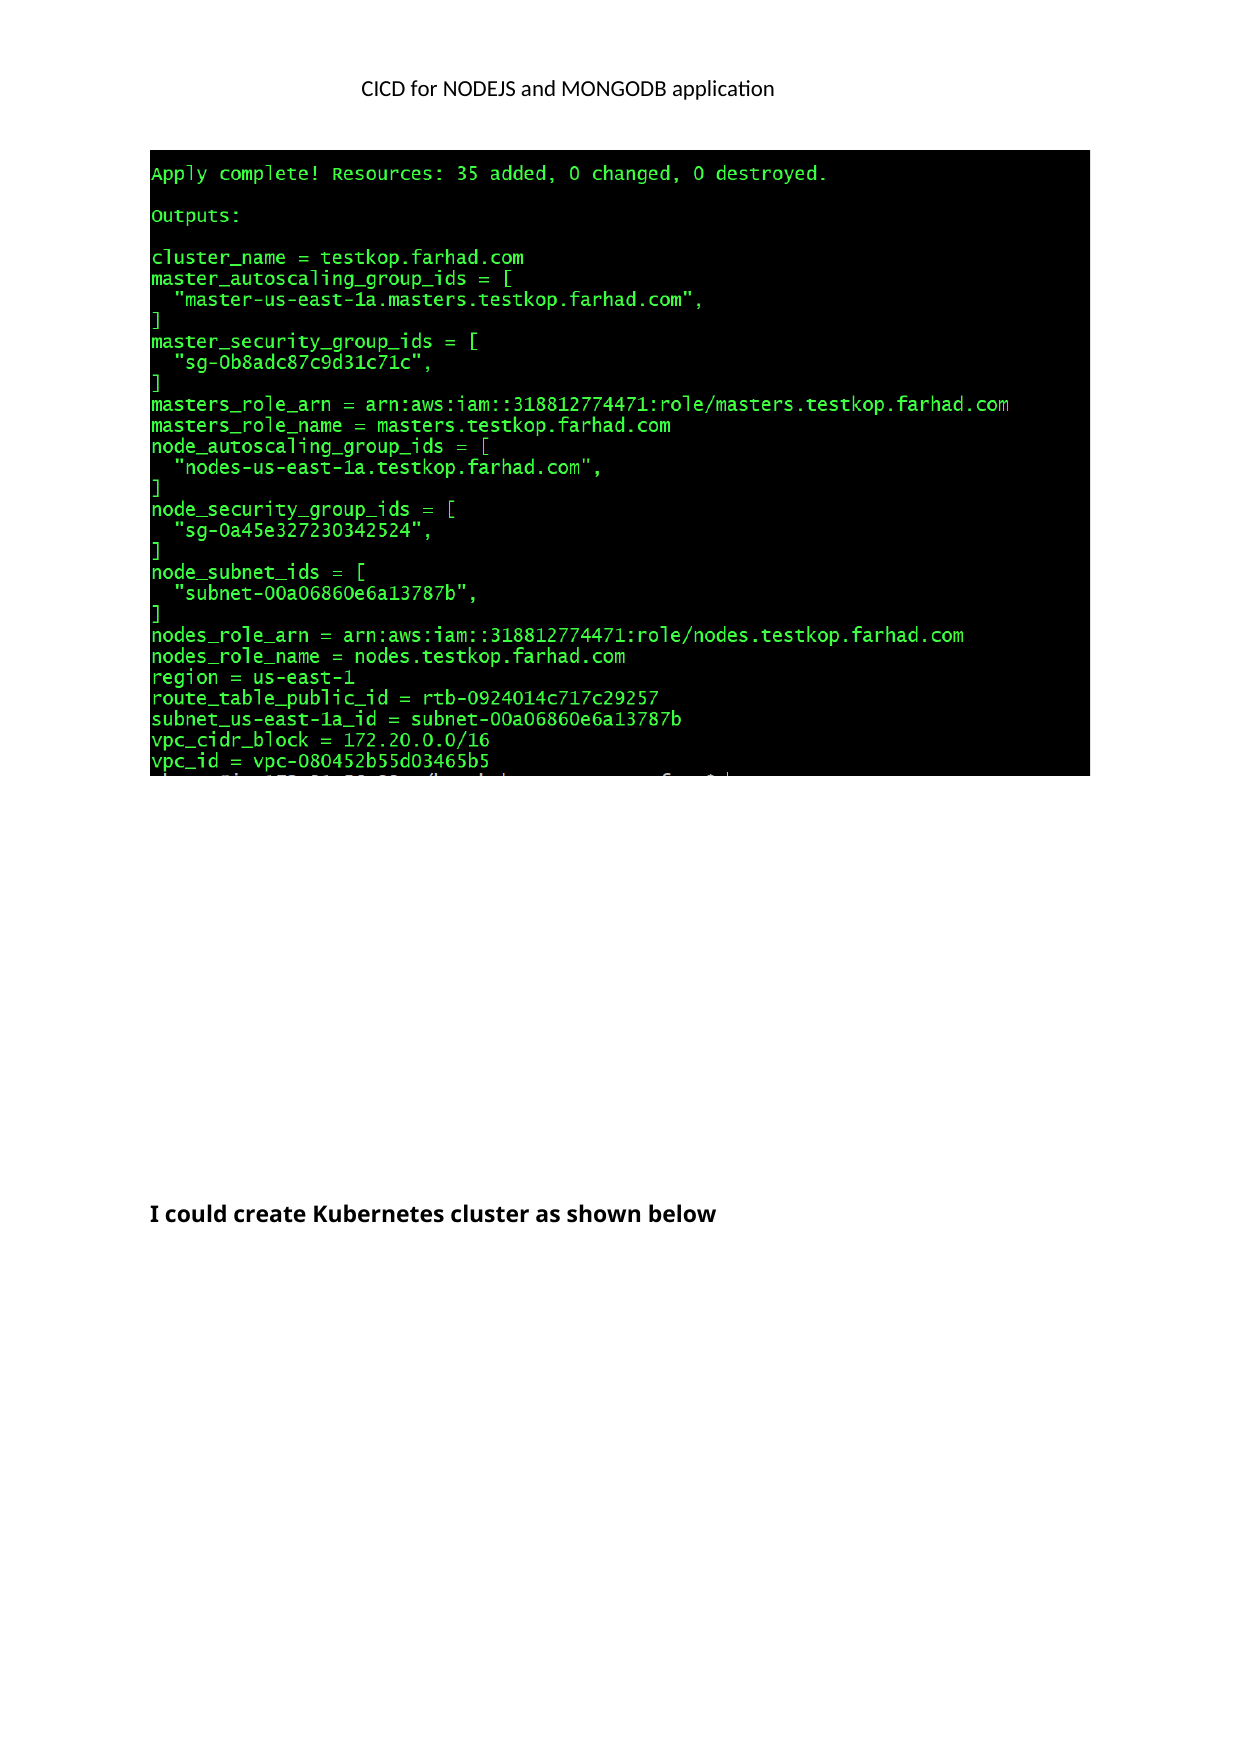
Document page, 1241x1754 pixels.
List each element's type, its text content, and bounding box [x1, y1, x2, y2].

picture [150, 150, 1091, 776]
text I could create Kubernetes cluster as shown below [150, 1198, 1090, 1229]
